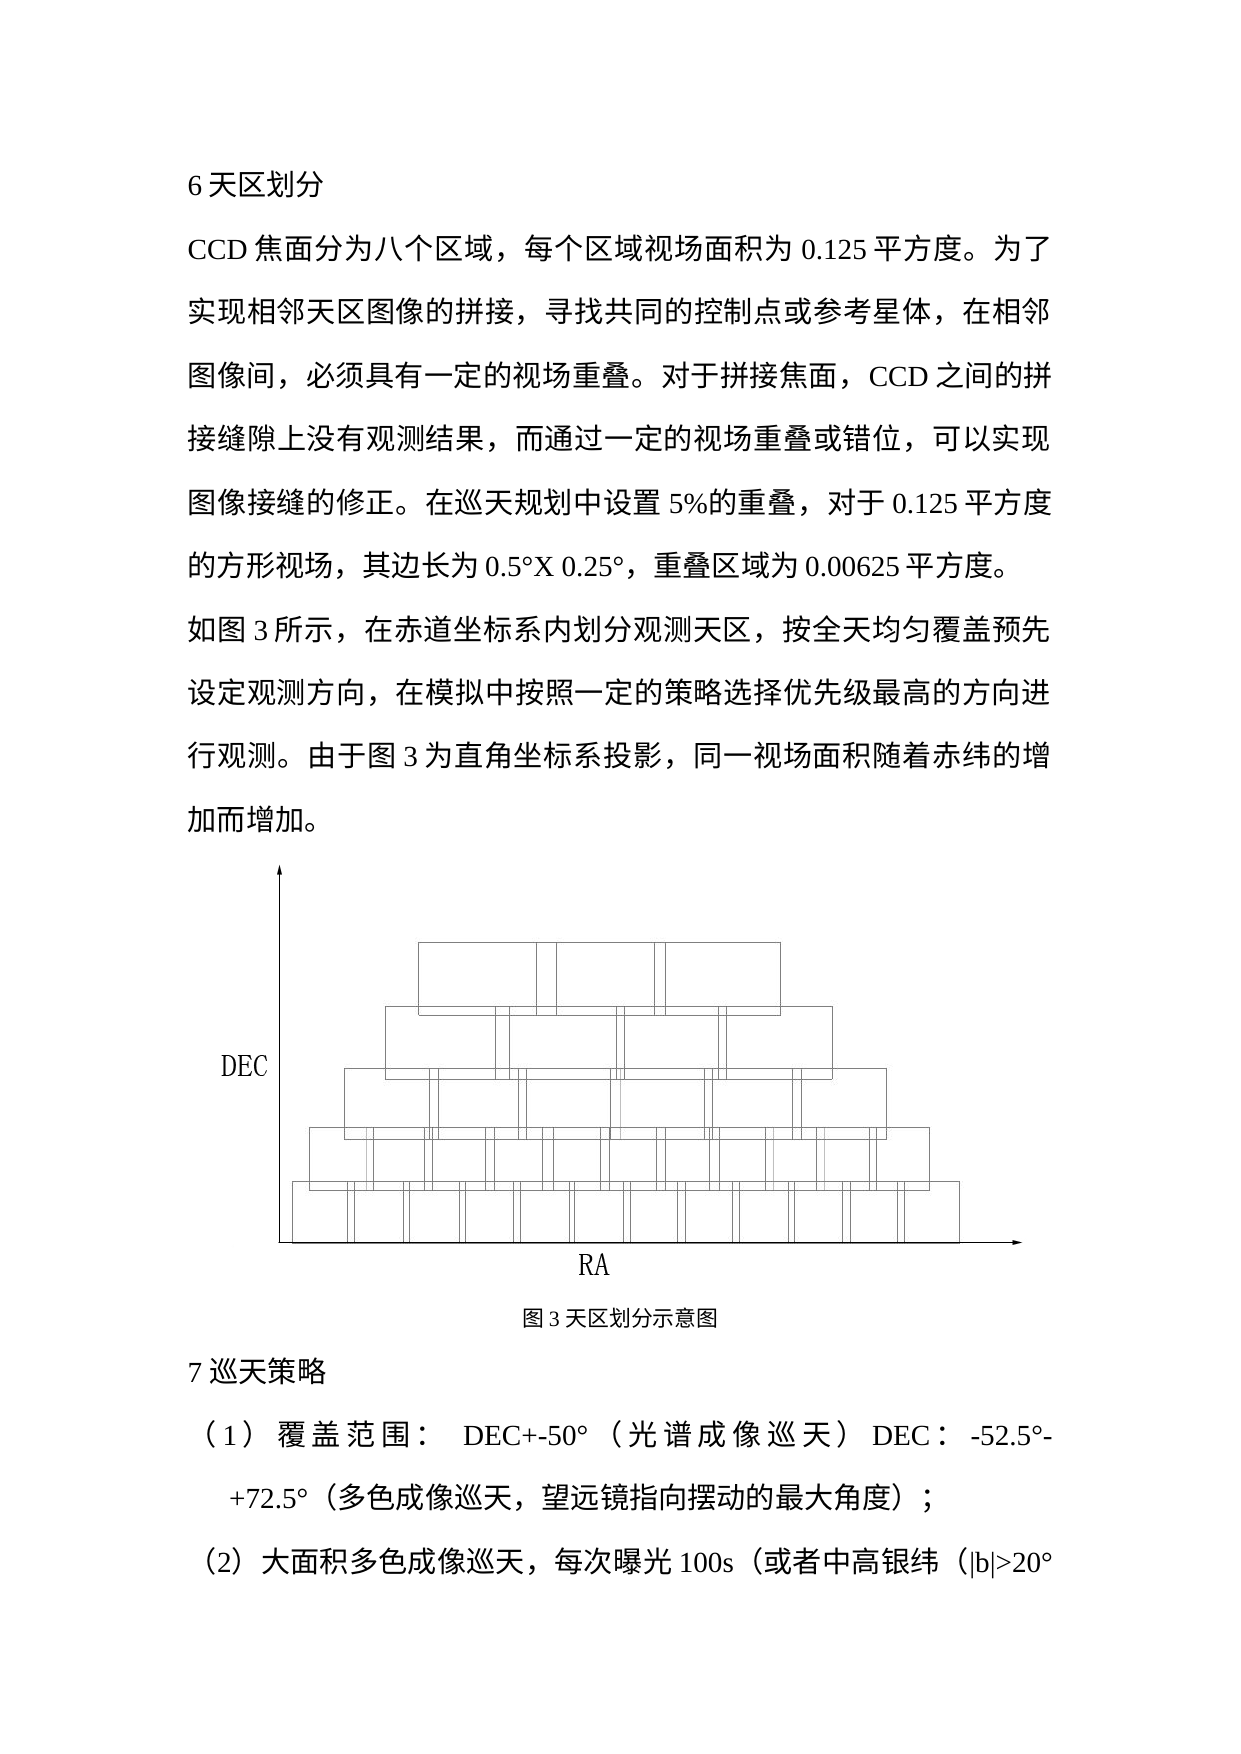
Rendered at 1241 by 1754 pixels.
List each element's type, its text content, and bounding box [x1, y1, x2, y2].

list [187, 1538, 1053, 1581]
list 7 巡天策略 [187, 1348, 1053, 1391]
list 6天区划分 [187, 162, 1053, 204]
text CCD焦面分为八个区域，每个区域视场面积为0.125平方度。为了实现相邻天区图像的拼接，寻找共同的控制点或参考星体，在相邻图像间，必须具有一定的视场重叠。对于拼接焦面，CCD之间的拼接缝隙上没有观测结果，而通过一定的视场重叠或错位，可以实现图像接缝的修正。在巡天规划中设置5%的重叠，对于0.125平方度的方形视场，其边长为0.5°X 0.25°，重叠区域为0.00625平方度。 [187, 225, 1053, 585]
list （1）覆盖范围： DEC+-50°（光谱成像巡天）DEC：-52.5°- +72.5°（多色成像巡天，望远镜指向摆动的最大角度）； [187, 1412, 1053, 1517]
text 图 3 天区划分示意图 [187, 1301, 1053, 1332]
text 如图3所示，在赤道坐标系内划分观测天区，按全天均匀覆盖预先设定观测方向，在模拟中按照一定的策略选择优先级最高的方向进行观测。由于图3为直角坐标系投影，同一视场面积随着赤纬的增加而增加。 [187, 606, 1053, 839]
picture [212, 859, 1028, 1284]
